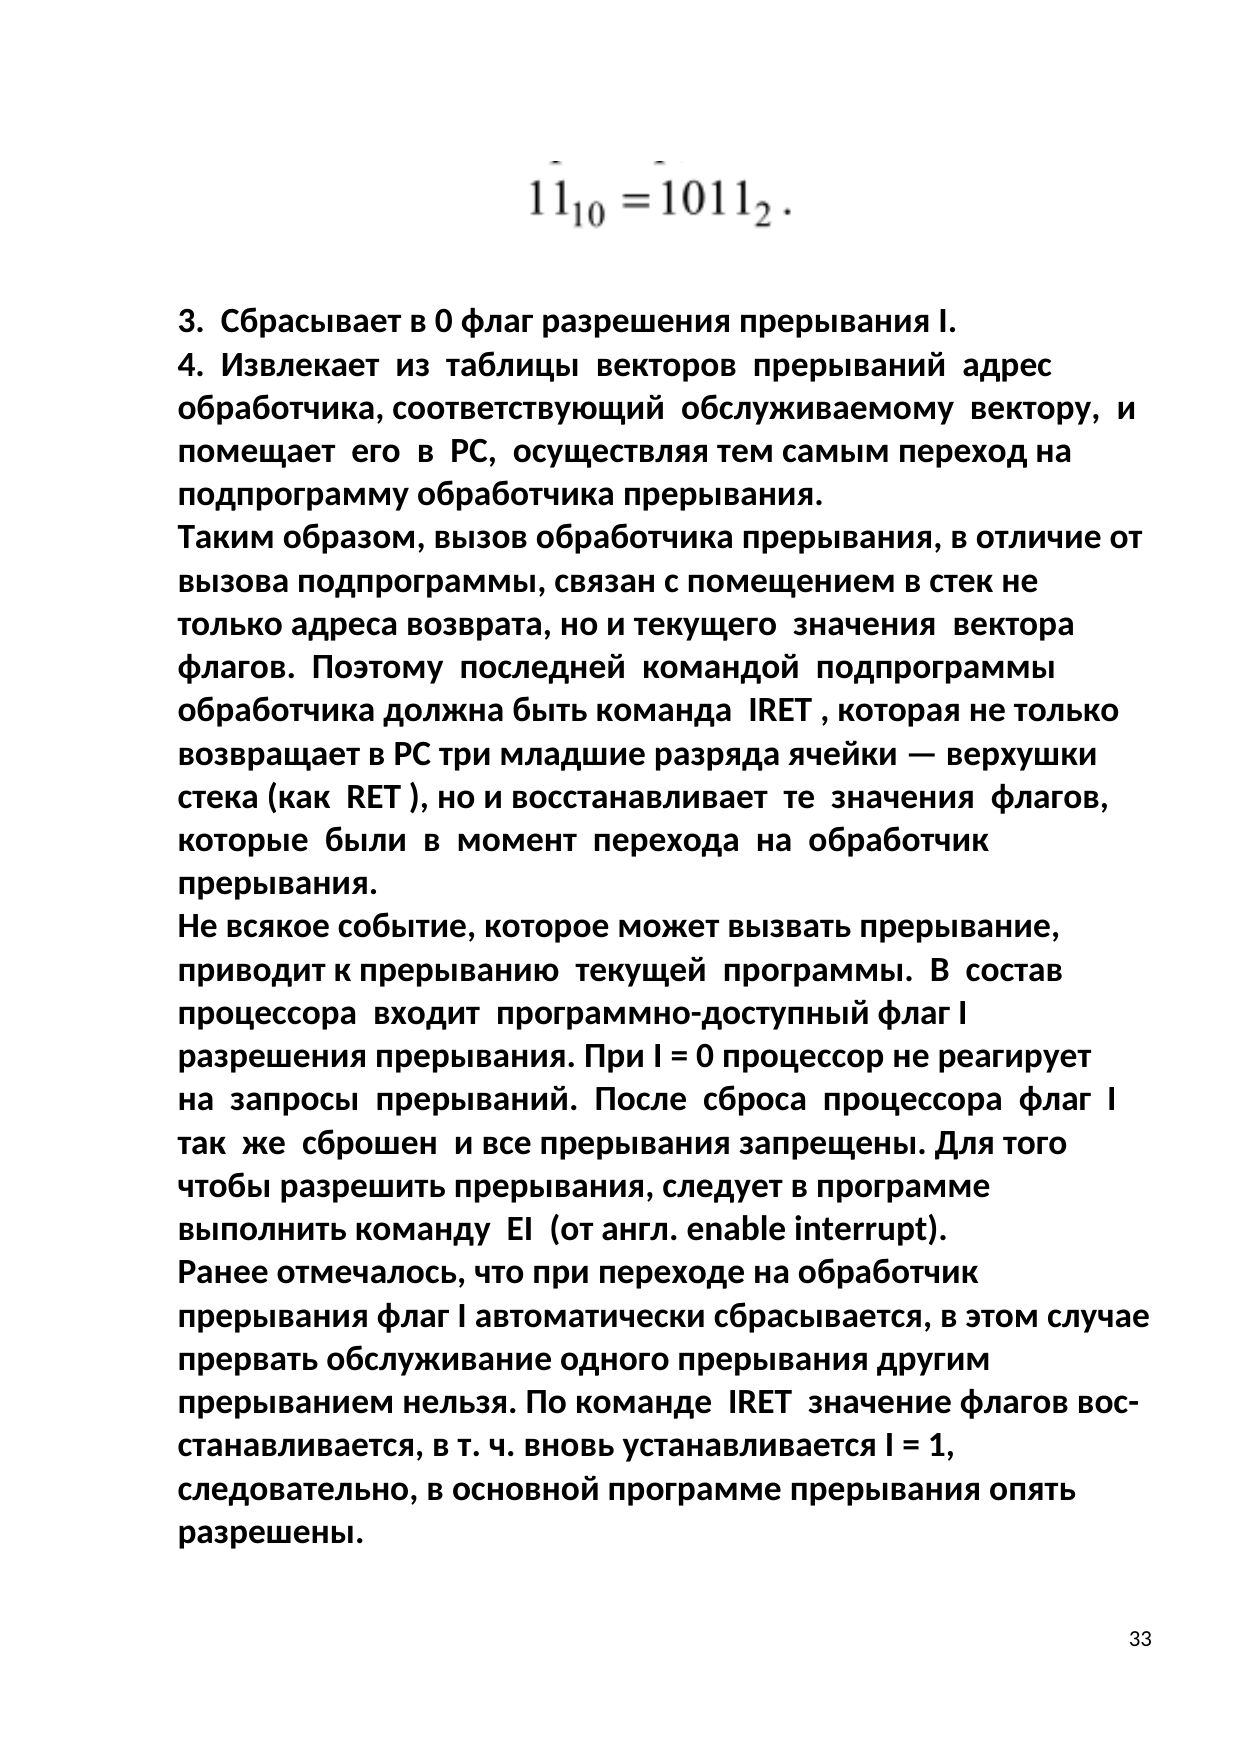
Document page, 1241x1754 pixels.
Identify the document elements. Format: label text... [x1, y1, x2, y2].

text Не всякое событие, которое может вызвать прерывание, приводит к прерыванию текущей программы. В состав процессора входит программно-доступный флаг I разрешения прерывания. При I = 0 процессор не реагирует [177, 903, 1152, 1076]
text Ранее отмечалось, что при переходе на обработчик прерывания флаг I автоматически сбрасывается, в этом случае прервать обслуживание одного прерывания другим прерыванием нельзя. По команде IRET значение флагов вос- [177, 1249, 1152, 1422]
text Таким образом, вызов обработчика прерывания, в отличие от вызова подпрограммы, связан с помещением в стек не только адреса возврата, но и текущего значения вектора флагов. Поэтому последней командой подпрограммы [177, 514, 1152, 687]
text прерывания. [177, 860, 1152, 903]
picture [518, 161, 811, 256]
text на запросы прерываний. После сброса процессора флаг I так же сброшен и все прерывания запрещены. Для того чтобы разрешить прерывания, следует в программе выполнить команду EI (от англ. enable interrupt). [177, 1076, 1152, 1249]
text обработчика должна быть команда IRET , которая не только возвращает в PC три младшие разряда ячейки — верхушки стека (как RET ), но и восстанавливает те значения флагов, которые были в момент перехода на обработчик [177, 687, 1152, 860]
text станавливается, в т. ч. вновь устанавливается I = 1, следовательно, в основной программе прерывания опять разрешены. [177, 1422, 1152, 1552]
text 4. Извлекает из таблицы векторов прерываний адрес обработчика, соответствующий обслуживаемому вектору, и помещает его в PC, осуществляя тем самым переход на подпрограмму обработчика прерывания. [177, 342, 1152, 514]
text 3. Сбрасывает в 0 флаг разрешения прерывания I. [177, 298, 1152, 342]
